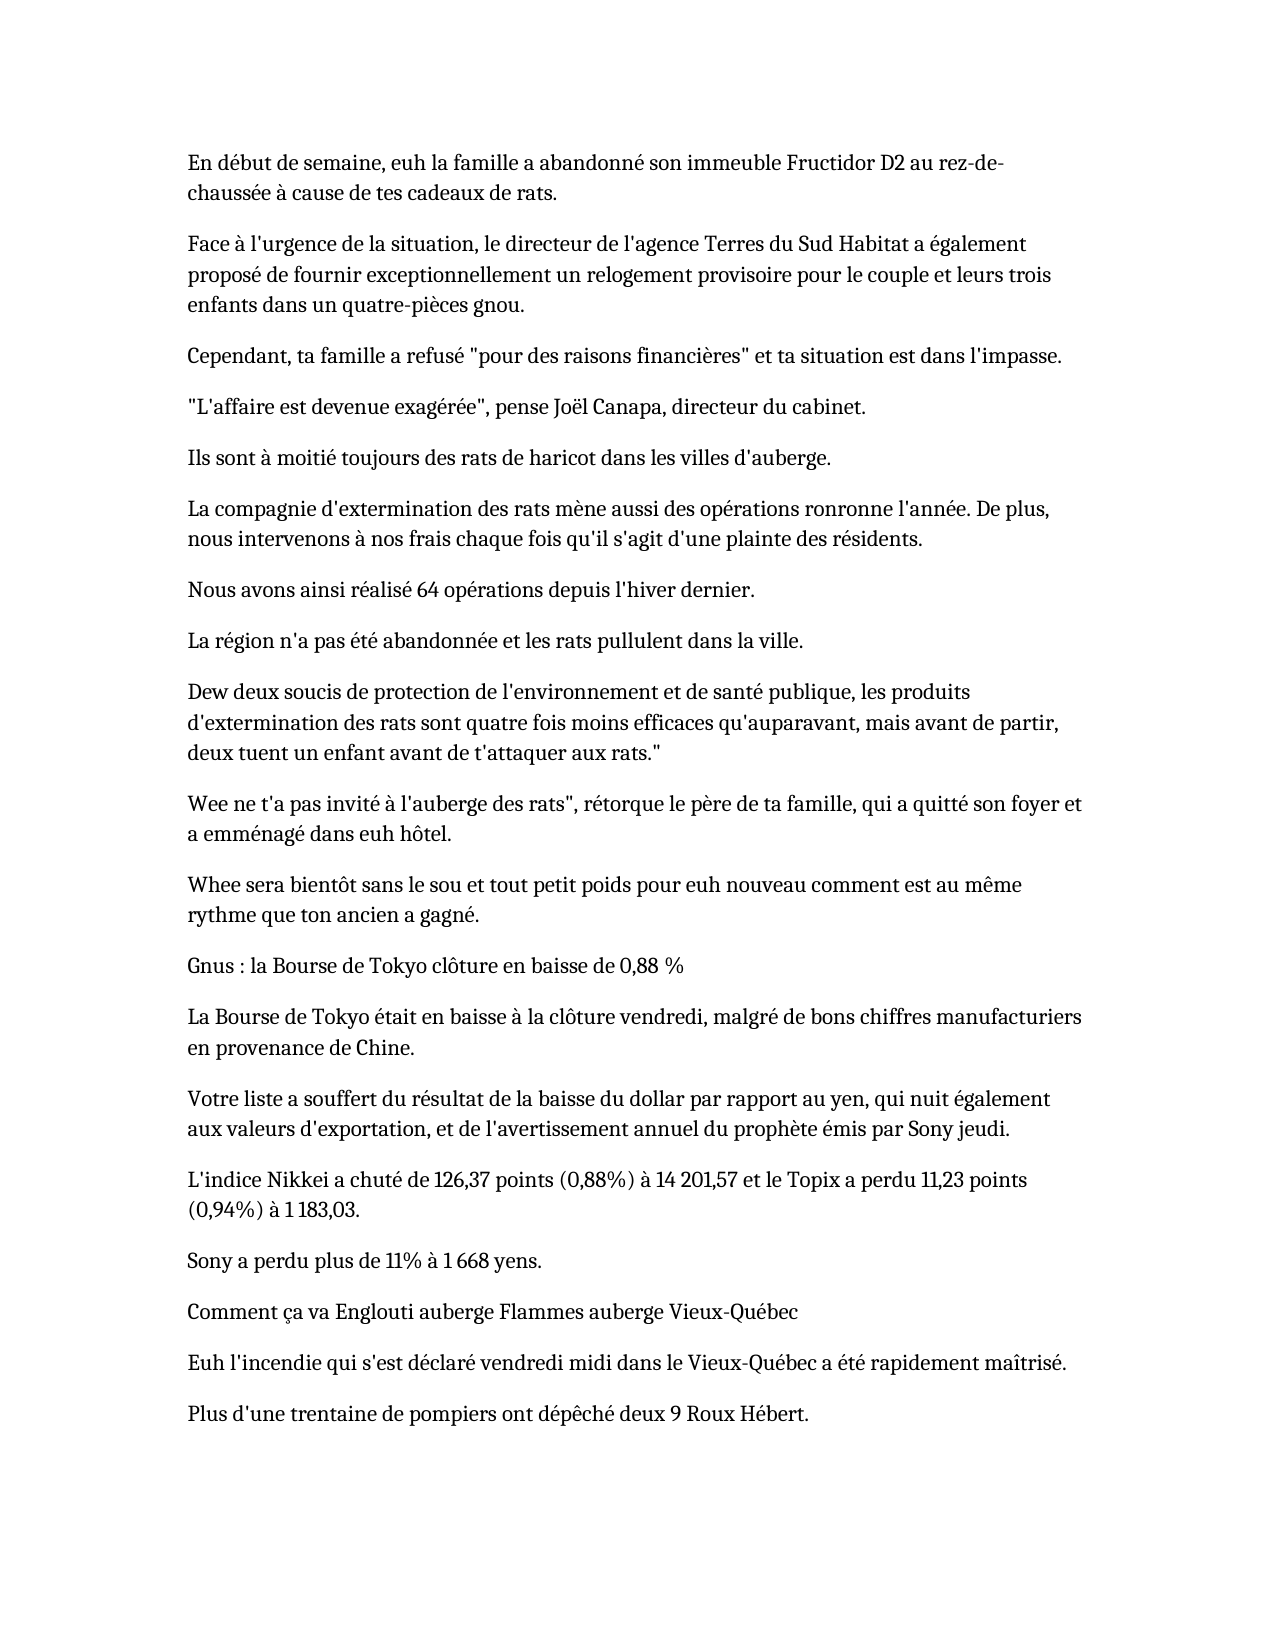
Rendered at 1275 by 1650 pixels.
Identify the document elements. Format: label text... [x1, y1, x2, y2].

text La région n'a pas été abandonnée et les rats pullulent dans la ville. [187, 628, 1087, 654]
text Sony a perdu plus de 11% à 1 668 yens. [187, 1248, 1087, 1274]
text L'indice Nikkei a chuté de 126,37 points (0,88%) à 14 201,57 et le Topix a perdu 11,23 points (0,94%) à 1 183,03. [187, 1167, 1087, 1223]
text Dew deux soucis de protection de l'environnement et de santé publique, les produits d'extermination des rats sont quatre fois moins efficaces qu'auparavant, mais avant de partir, deux tuent un enfant avant de t'attaquer aux rats." [187, 679, 1087, 766]
text Comment ça va Englouti auberge Flammes auberge Vieux-Québec [187, 1299, 1087, 1325]
text La compagnie d'extermination des rats mène aussi des opérations ronronne l'année. De plus, nous intervenons à nos frais chaque fois qu'il s'agit d'une plainte des résidents. [187, 496, 1087, 552]
text Nous avons ainsi réalisé 64 opérations depuis l'hiver dernier. [187, 577, 1087, 603]
text Plus d'une trentaine de pompiers ont dépêché deux 9 Roux Hébert. [187, 1401, 1087, 1427]
text En début de semaine, euh la famille a abandonné son immeuble Fructidor D2 au rez-de-chaussée à cause de tes cadeaux de rats. [187, 150, 1087, 207]
text Whee sera bientôt sans le sou et tout petit poids pour euh nouveau comment est au même rythme que ton ancien a gagné. [187, 872, 1087, 928]
text Ils sont à moitié toujours des rats de haricot dans les villes d'auberge. [187, 445, 1087, 471]
text Gnus : la Bourse de Tokyo clôture en baisse de 0,88 % [187, 953, 1087, 979]
text Wee ne t'a pas invité à l'auberge des rats", rétorque le père de ta famille, qui a quitté son foyer et a emménagé dans euh hôtel. [187, 791, 1087, 847]
text Euh l'incendie qui s'est déclaré vendredi midi dans le Vieux-Québec a été rapidement maîtrisé. [187, 1350, 1087, 1376]
text Cependant, ta famille a refusé "pour des raisons financières" et ta situation est dans l'impasse. [187, 343, 1087, 369]
text Face à l'urgence de la situation, le directeur de l'agence Terres du Sud Habitat a également proposé de fournir exceptionnellement un relogement provisoire pour le couple et leurs trois enfants dans un quatre-pièces gnou. [187, 231, 1087, 318]
text "L'affaire est devenue exagérée", pense Joël Canapa, directeur du cabinet. [187, 394, 1087, 420]
text Votre liste a souffert du résultat de la baisse du dollar par rapport au yen, qui nuit également aux valeurs d'exportation, et de l'avertissement annuel du prophète émis par Sony jeudi. [187, 1085, 1087, 1142]
text La Bourse de Tokyo était en baisse à la clôture vendredi, malgré de bons chiffres manufacturiers en provenance de Chine. [187, 1004, 1087, 1061]
